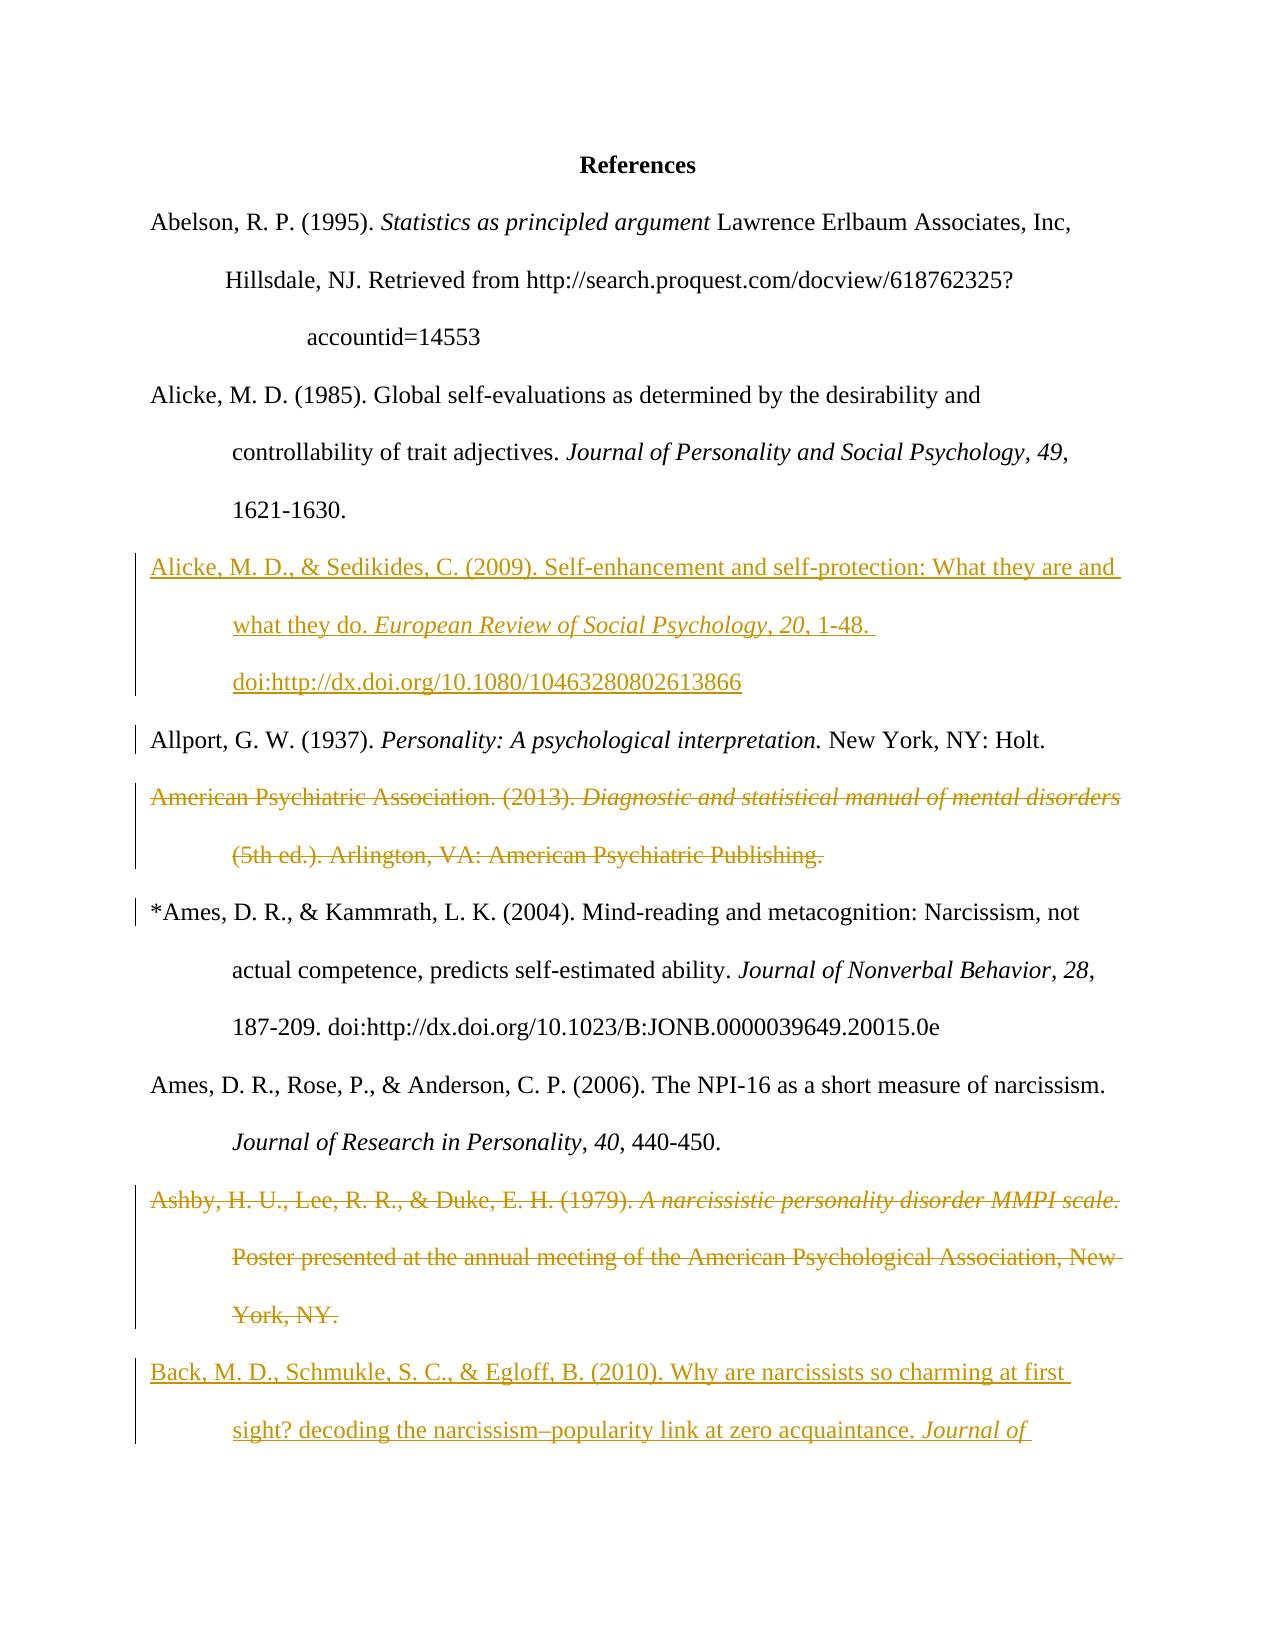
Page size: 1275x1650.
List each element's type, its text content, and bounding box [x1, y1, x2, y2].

text Hillsdale, NJ. Retrieved from http://search.proquest.com/docview/618762325?accountid=14553 [225, 265, 1125, 351]
text Abelson, R. P. (1995). Statistics as principled argument Lawrence Erlbaum Associates, Inc, [150, 207, 1125, 236]
text *Ames, D. R., & Kammrath, L. K. (2004). Mind-reading and metacognition: Narcissism, not actual competence, predicts self-estimated ability. Journal of Nonverbal Behavior, 28, 187-209. doi:http://dx.doi.org/10.1023/B:JONB.0000039649.20015.0e [150, 897, 1125, 1041]
text References [150, 150, 1125, 179]
text Ames, D. R., Rose, P., & Anderson, C. P. (2006). The NPI-16 as a short measure of narcissism. Journal of Research in Personality, 40, 440-450. [150, 1070, 1125, 1156]
text Alicke, M. D. (1985). Global self-evaluations as determined by the desirability and controllability of trait adjectives. Journal of Personality and Social Psychology, 49, 1621-1630. [150, 380, 1125, 524]
text Allport, G. W. (1937). Personality: A psychological interpretation. New York, NY: Holt. [150, 725, 1125, 754]
